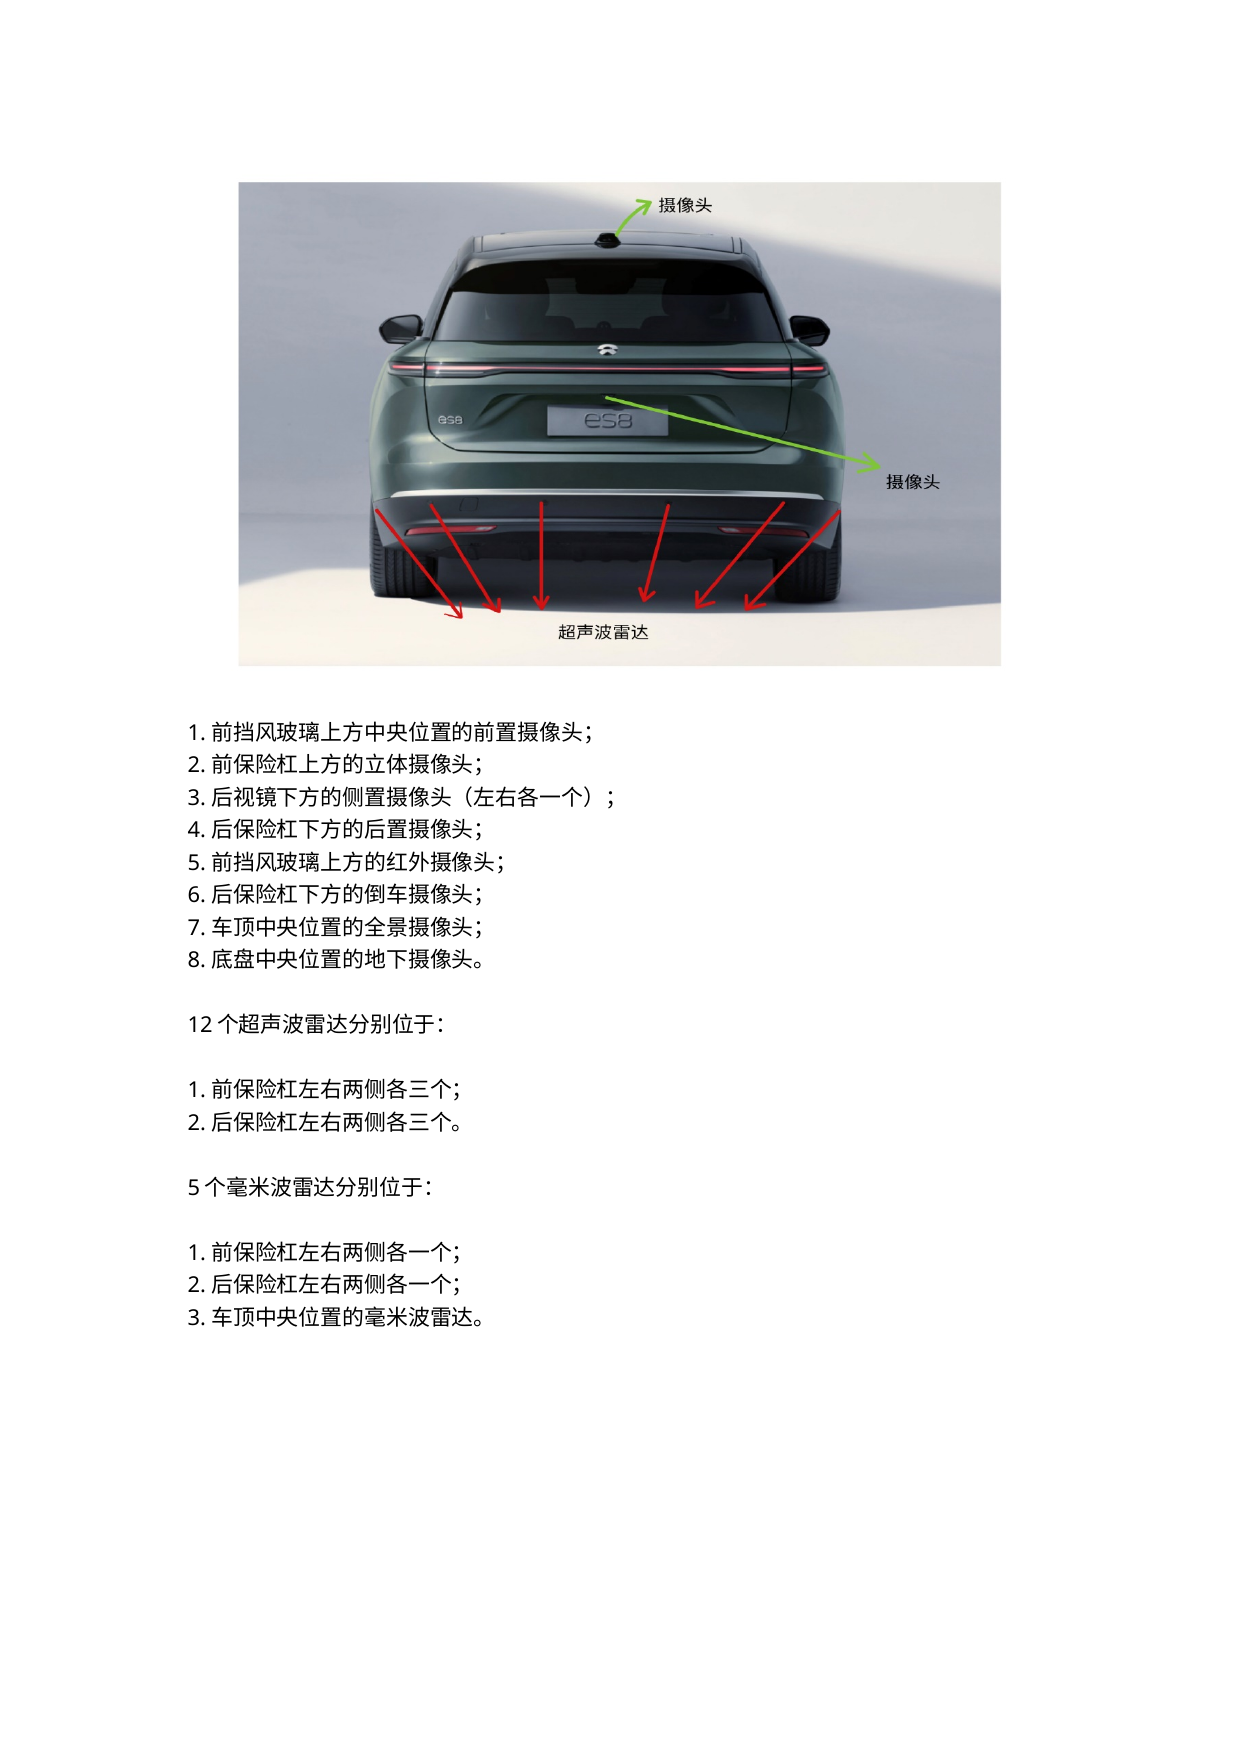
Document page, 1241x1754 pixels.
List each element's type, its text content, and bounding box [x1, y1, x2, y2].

picture [187, 172, 1052, 671]
